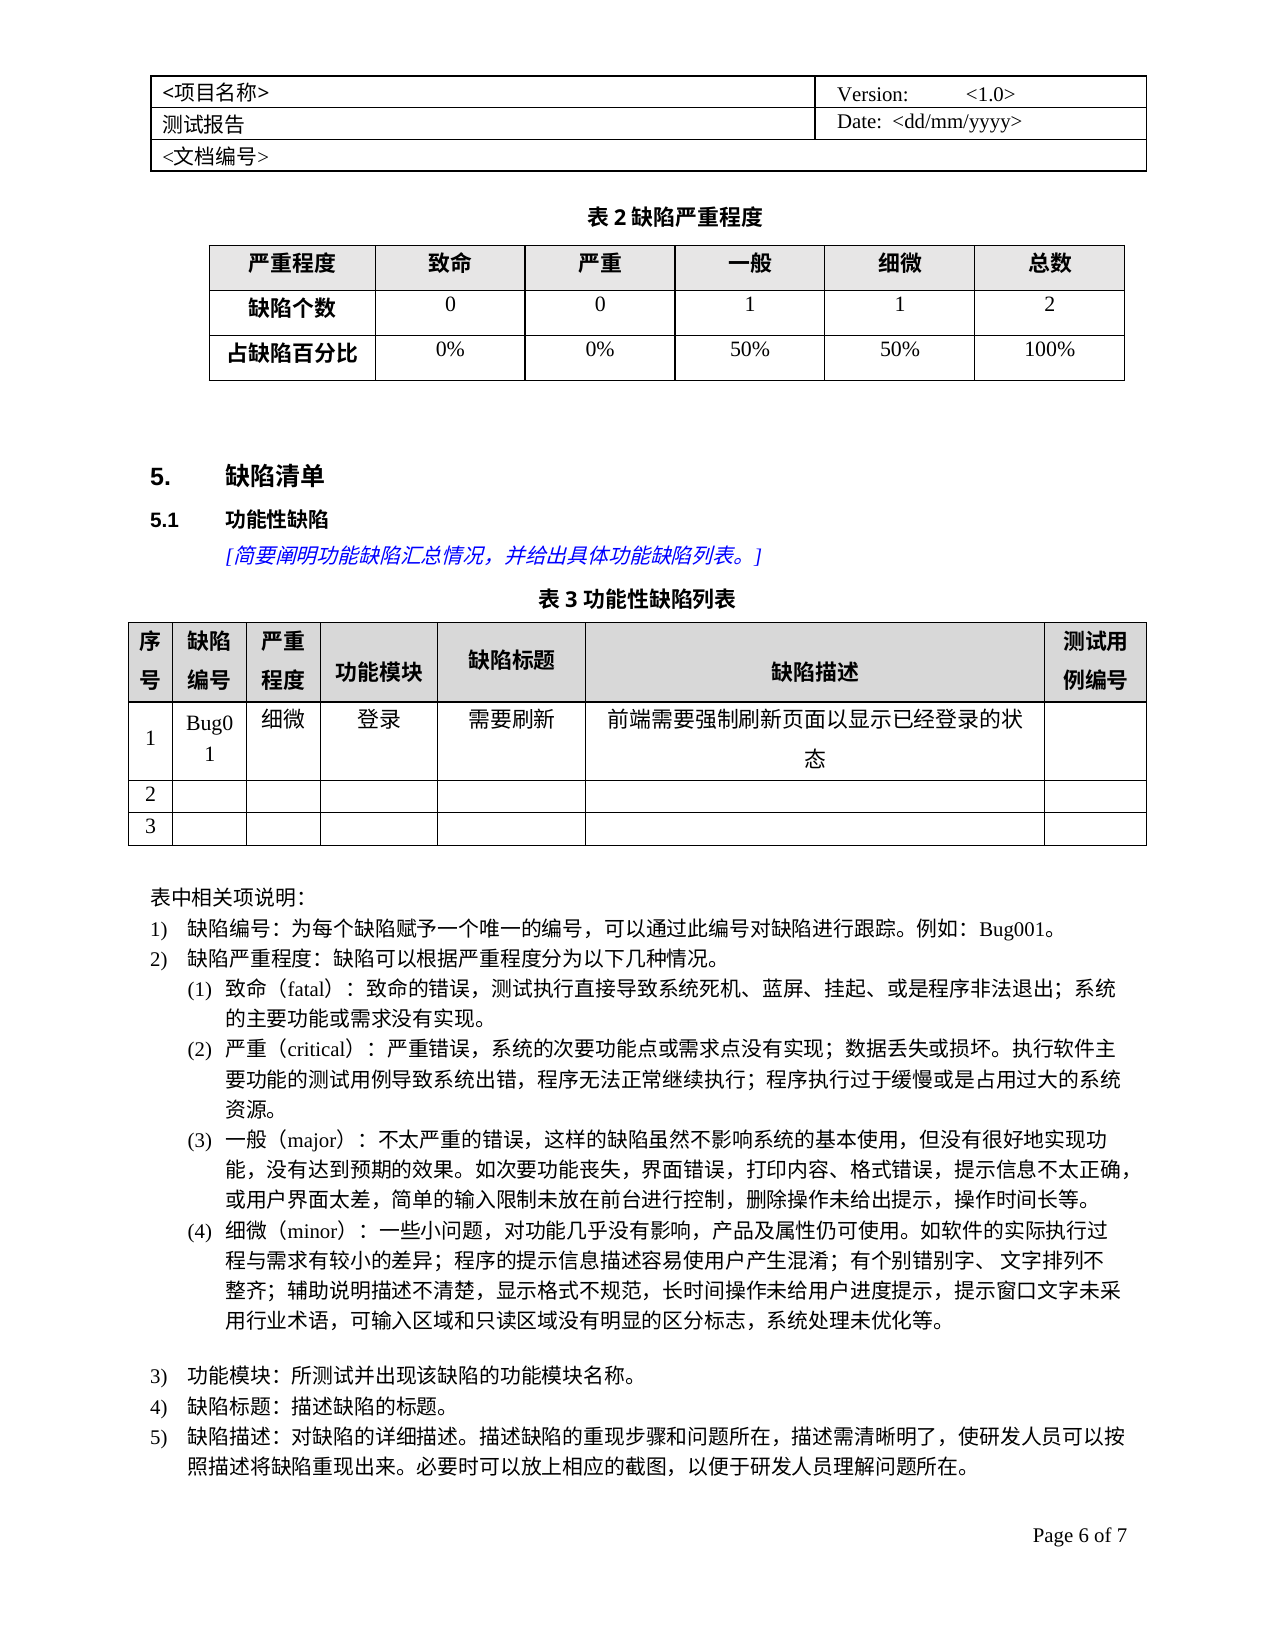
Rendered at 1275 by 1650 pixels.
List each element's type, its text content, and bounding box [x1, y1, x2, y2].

table_cell [1045, 703, 1146, 779]
table_cell 1 [825, 291, 974, 335]
table_cell 3 [129, 813, 172, 844]
table_cell 2 [975, 291, 1124, 335]
table_cell 缺陷个数 [210, 291, 375, 335]
table_cell 前端需要强制刷新页面以显示已经登录的状态 [586, 703, 1044, 779]
text 表中相关项说明： [150, 882, 1125, 912]
subtitle 缺陷清单 [150, 456, 1125, 493]
table_cell [321, 813, 437, 844]
list 细微（minor）：一些小问题，对功能几乎没有影响，产品及属性仍可使用。如软件的实际执行过程与需求有较小的差异；程序的提示信息描述容易使用户产生混淆；有个别错别字、 文字排列不整齐；辅助说明描述不清楚，显示格式不规范，长时间操作未给用户进度提示，提示窗口文字未采用行业术语，可输入区域和只读区域没有明显的区分标志，系统处理未优化等。 [187, 1214, 1125, 1335]
table_cell [1045, 781, 1146, 812]
table_header 总数 [975, 246, 1124, 290]
table_cell [438, 813, 585, 844]
table_header 功能模块 [321, 623, 437, 701]
table_cell [438, 781, 585, 812]
table_cell [586, 781, 1044, 812]
table_cell [247, 781, 320, 812]
list 功能模块：所测试并出现该缺陷的功能模块名称。 [150, 1360, 1125, 1390]
table_cell [173, 781, 246, 812]
list 一般（major）：不太严重的错误，这样的缺陷虽然不影响系统的基本使用，但没有很好地实现功能，没有达到预期的效果。如次要功能丧失，界面错误，打印内容、格式错误，提示信息不太正确，或用户界面太差，简单的输入限制未放在前台进行控制，删除操作未给出提示，操作时间长等。 [187, 1123, 1125, 1214]
table_cell [321, 781, 437, 812]
table_cell 需要刷新 [438, 703, 585, 779]
table_cell 50% [676, 336, 824, 380]
table_cell Bug01 [173, 703, 246, 779]
table_header 缺陷标题 [438, 623, 585, 701]
subtitle 功能性缺陷 [150, 505, 1125, 533]
table_cell [173, 813, 246, 844]
table_cell 0% [526, 336, 674, 380]
table_header 缺陷描述 [586, 623, 1044, 701]
list 缺陷严重程度：缺陷可以根据严重程度分为以下几种情况。 [150, 942, 1125, 972]
table_header 致命 [376, 246, 524, 290]
table_cell [247, 813, 320, 844]
text 表3 功能性缺陷列表 [150, 582, 1125, 614]
table_header 一般 [676, 246, 824, 290]
table_header 严重程度 [210, 246, 375, 290]
list 缺陷编号：为每个缺陷赋予一个唯一的编号，可以通过此编号对缺陷进行跟踪。例如：Bug001。 [150, 912, 1125, 942]
table_header 严重 [526, 246, 674, 290]
table_header 缺陷 编号 [173, 623, 246, 701]
table_cell 50% [825, 336, 974, 380]
table_cell [1045, 813, 1146, 844]
table_header 细微 [825, 246, 974, 290]
table_cell 细微 [247, 703, 320, 779]
table_cell 100% [975, 336, 1124, 380]
table_header 严重程度 [247, 623, 320, 701]
table_cell 0% [376, 336, 524, 380]
table_cell 占缺陷百分比 [210, 336, 375, 380]
table_header 序 号 [129, 623, 172, 701]
table_cell 登录 [321, 703, 437, 779]
table_cell [586, 813, 1044, 844]
table_cell 1 [676, 291, 824, 335]
table_cell 1 [129, 703, 172, 779]
table_cell 0 [376, 291, 524, 335]
table_cell 2 [129, 781, 172, 812]
list 严重（critical）：严重错误，系统的次要功能点或需求点没有实现；数据丢失或损坏。执行软件主要功能的测试用例导致系统出错，程序无法正常继续执行；程序执行过于缓慢或是占用过大的系统资源。 [187, 1033, 1125, 1123]
list 缺陷描述：对缺陷的详细描述。描述缺陷的重现步骤和问题所在，描述需清晰明了，使研发人员可以按照描述将缺陷重现出来。必要时可以放上相应的截图，以便于研发人员理解问题所在。 [150, 1420, 1125, 1481]
text 表2 缺陷严重程度 [225, 200, 1125, 232]
list 致命（fatal）：致命的错误，测试执行直接导致系统死机、蓝屏、挂起、或是程序非法退出；系统的主要功能或需求没有实现。 [187, 972, 1125, 1033]
text [简要阐明功能缺陷汇总情况，并给出具体功能缺陷列表。] [225, 540, 1125, 570]
table_cell 0 [526, 291, 674, 335]
table_header 测试用例编号 [1045, 623, 1146, 701]
list 缺陷标题：描述缺陷的标题。 [150, 1390, 1125, 1420]
